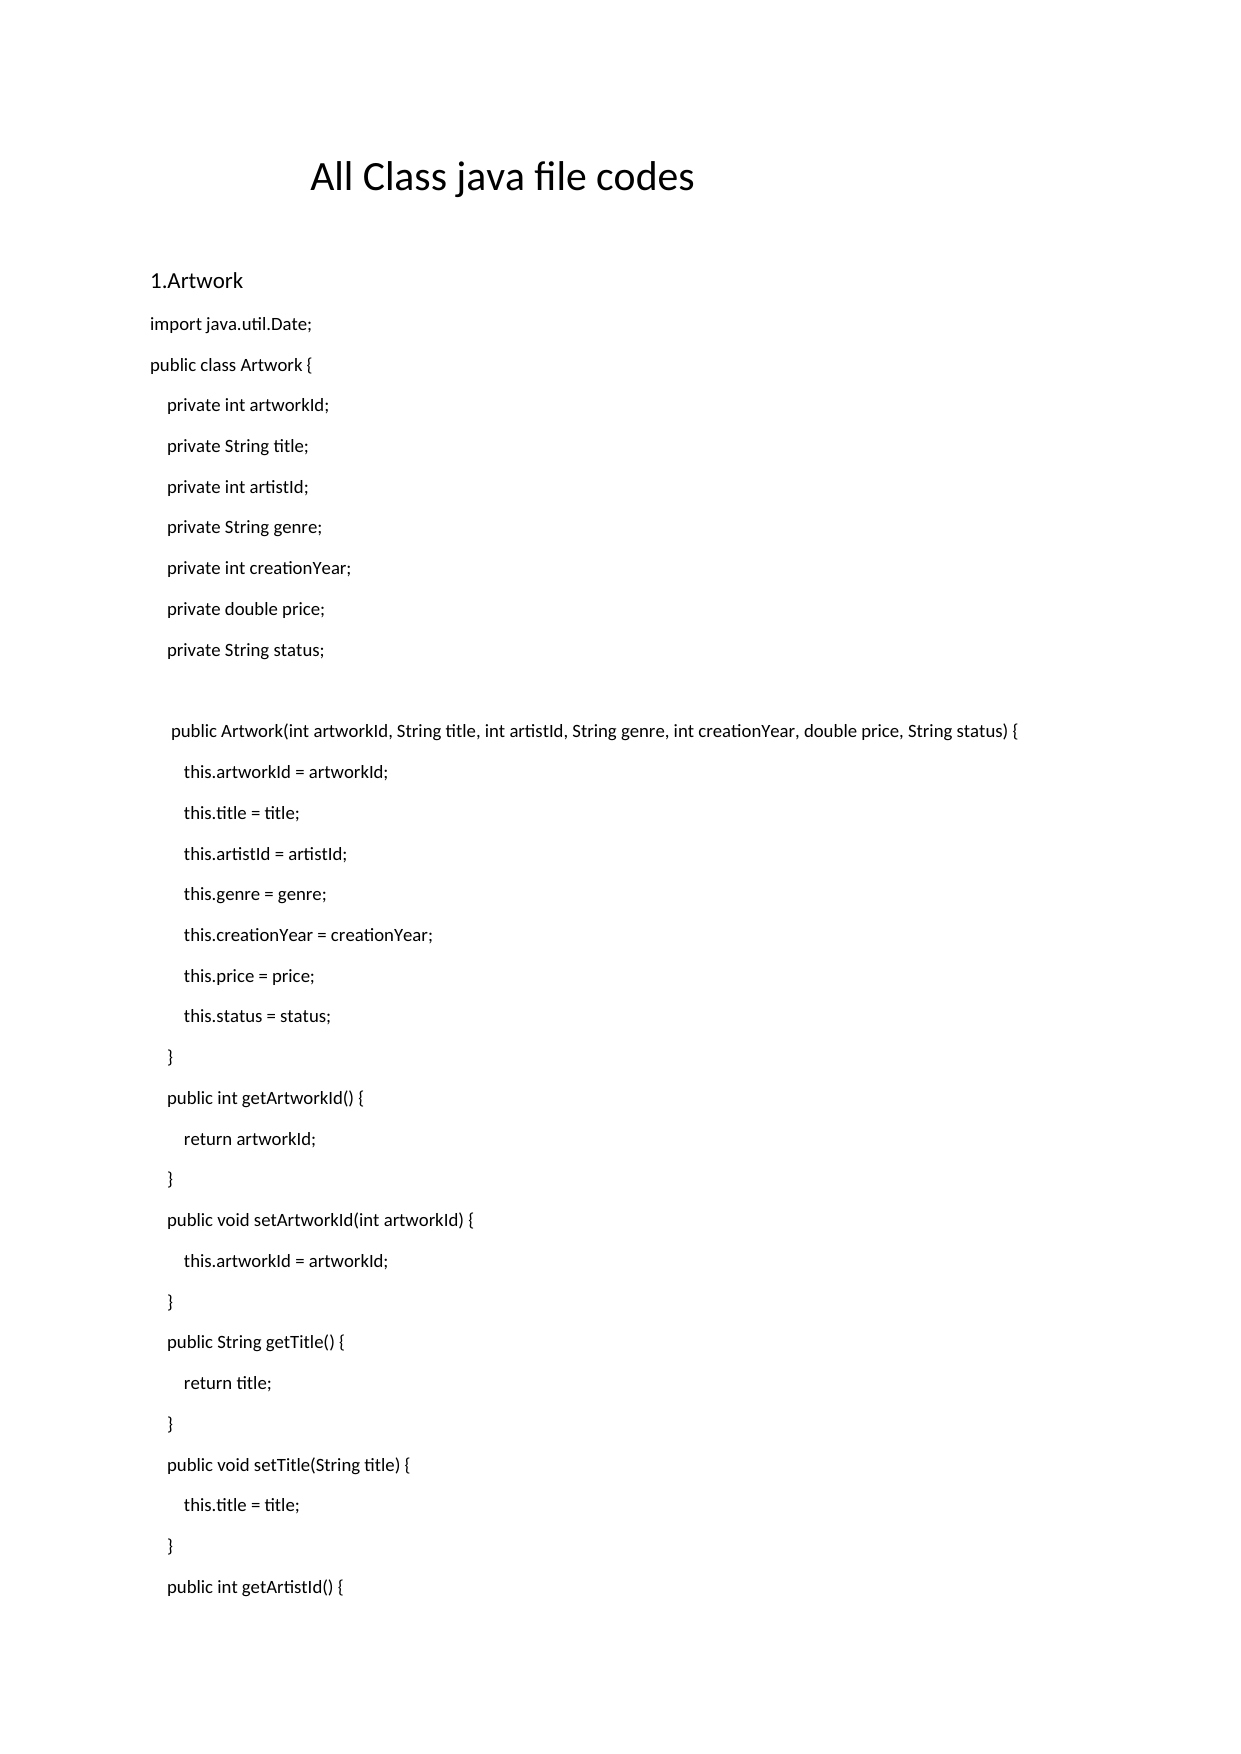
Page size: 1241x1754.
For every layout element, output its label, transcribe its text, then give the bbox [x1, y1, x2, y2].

text this.genre = genre; [150, 882, 1090, 905]
text public String getTitle() { [150, 1331, 1090, 1353]
text private String title; [150, 434, 1090, 457]
text this.artistId = artistId; [150, 842, 1090, 865]
text this.creationYear = creationYear; [150, 923, 1090, 946]
text private int artworkId; [150, 393, 1090, 416]
text public Artwork(int artworkId, String title, int artistId, String genre, int creationYear, double price, String status) { [150, 719, 1090, 742]
text } [150, 1534, 1090, 1557]
text public void setTitle(String title) { [150, 1453, 1090, 1476]
text public int getArtistId() { [150, 1575, 1090, 1598]
text this.status = status; [150, 1005, 1090, 1028]
text public class Artwork { [150, 353, 1090, 376]
text this.title = title; [150, 801, 1090, 824]
text private int creationYear; [150, 556, 1090, 579]
text return title; [150, 1371, 1090, 1394]
text } [150, 1168, 1090, 1191]
text private String genre; [150, 516, 1090, 539]
text 1.Artwork [150, 266, 1090, 294]
text this.title = title; [150, 1493, 1090, 1516]
text this.price = price; [150, 964, 1090, 987]
text this.artworkId = artworkId; [150, 760, 1090, 783]
text private int artistId; [150, 475, 1090, 498]
text } [150, 1045, 1090, 1068]
text import java.util.Date; [150, 312, 1090, 335]
text All Class java file codes [150, 150, 1090, 201]
text private String status; [150, 638, 1090, 661]
text private double price; [150, 597, 1090, 620]
text public int getArtworkId() { [150, 1086, 1090, 1109]
text } [150, 1412, 1090, 1435]
text return artworkId; [150, 1127, 1090, 1150]
text this.artworkId = artworkId; [150, 1249, 1090, 1272]
text } [150, 1290, 1090, 1313]
text public void setArtworkId(int artworkId) { [150, 1208, 1090, 1231]
